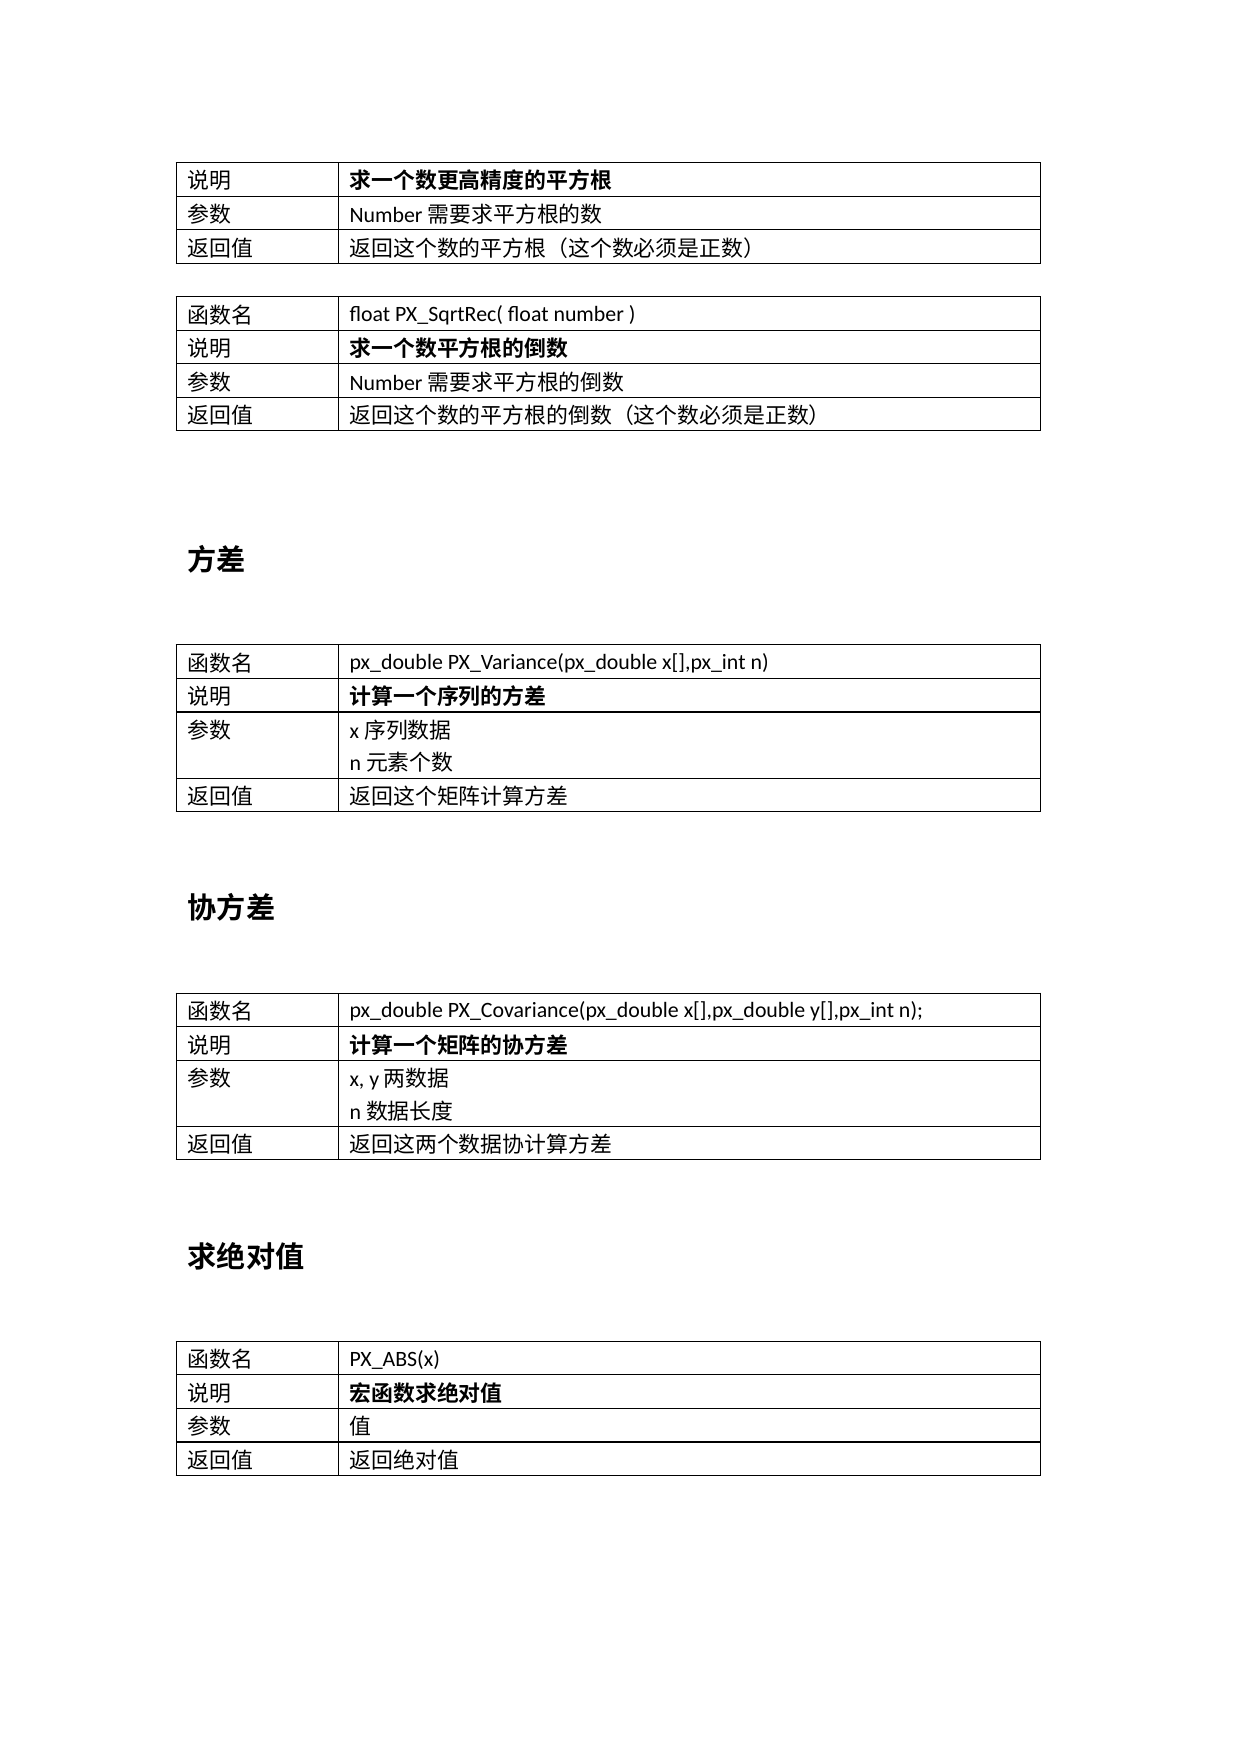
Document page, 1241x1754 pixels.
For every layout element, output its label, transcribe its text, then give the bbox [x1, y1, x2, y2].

table_cell 返回这个数的平方根（这个数必须是正数） [339, 230, 1040, 263]
table_cell 说明 [177, 679, 338, 711]
table_cell Number 需要求平方根的数 [339, 197, 1040, 229]
table_cell 返回这个矩阵计算方差 [339, 779, 1040, 811]
table_cell 计算一个矩阵的协方差 [339, 1027, 1040, 1060]
table_header 函数名 [177, 297, 338, 330]
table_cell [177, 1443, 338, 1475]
table_header 函数名 [177, 645, 338, 678]
table_cell 说明 [177, 1027, 338, 1060]
table_cell 说明 [177, 331, 338, 363]
table_header float PX_SqrtRec( float number ) [339, 297, 1040, 330]
table_header px_double PX_Variance(px_double x[],px_int n) [339, 645, 1040, 678]
table_cell 返回值 [177, 230, 338, 263]
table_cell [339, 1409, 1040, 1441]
table_cell Number 需要求平方根的倒数 [339, 364, 1040, 397]
subtitle 求绝对值 [187, 1222, 1053, 1287]
table_cell 返回值 [177, 398, 338, 430]
table_cell 求一个数更高精度的平方根 [339, 163, 1040, 196]
table_header px_double PX_Covariance(px_double x[],px_double y[],px_int n); [339, 994, 1040, 1026]
table_header 函数名 [177, 994, 338, 1026]
table_cell 参数 [177, 713, 338, 777]
subtitle 方差 [187, 526, 1053, 591]
table_cell 返回这个数的平方根的倒数（这个数必须是正数） [339, 398, 1040, 430]
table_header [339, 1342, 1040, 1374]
subtitle 协方差 [187, 874, 1053, 939]
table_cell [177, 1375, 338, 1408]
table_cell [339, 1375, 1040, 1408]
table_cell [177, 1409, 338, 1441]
table_header 函数名 [177, 1342, 338, 1374]
table_cell 参数 [177, 364, 338, 397]
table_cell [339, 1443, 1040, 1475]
table_cell 参数 [177, 1061, 338, 1126]
table_cell 说明 [177, 163, 338, 196]
table_cell 参数 [177, 197, 338, 229]
table_cell 返回值 [177, 779, 338, 811]
table_cell 计算一个序列的方差 [339, 679, 1040, 711]
table_cell x 序列数据 n 元素个数 [339, 713, 1040, 777]
table_cell 返回这两个数据协计算方差 [339, 1127, 1040, 1159]
table_cell 求一个数平方根的倒数 [339, 331, 1040, 363]
table_cell 返回值 [177, 1127, 338, 1159]
table_cell x, y两数据 n 数据长度 [339, 1061, 1040, 1126]
